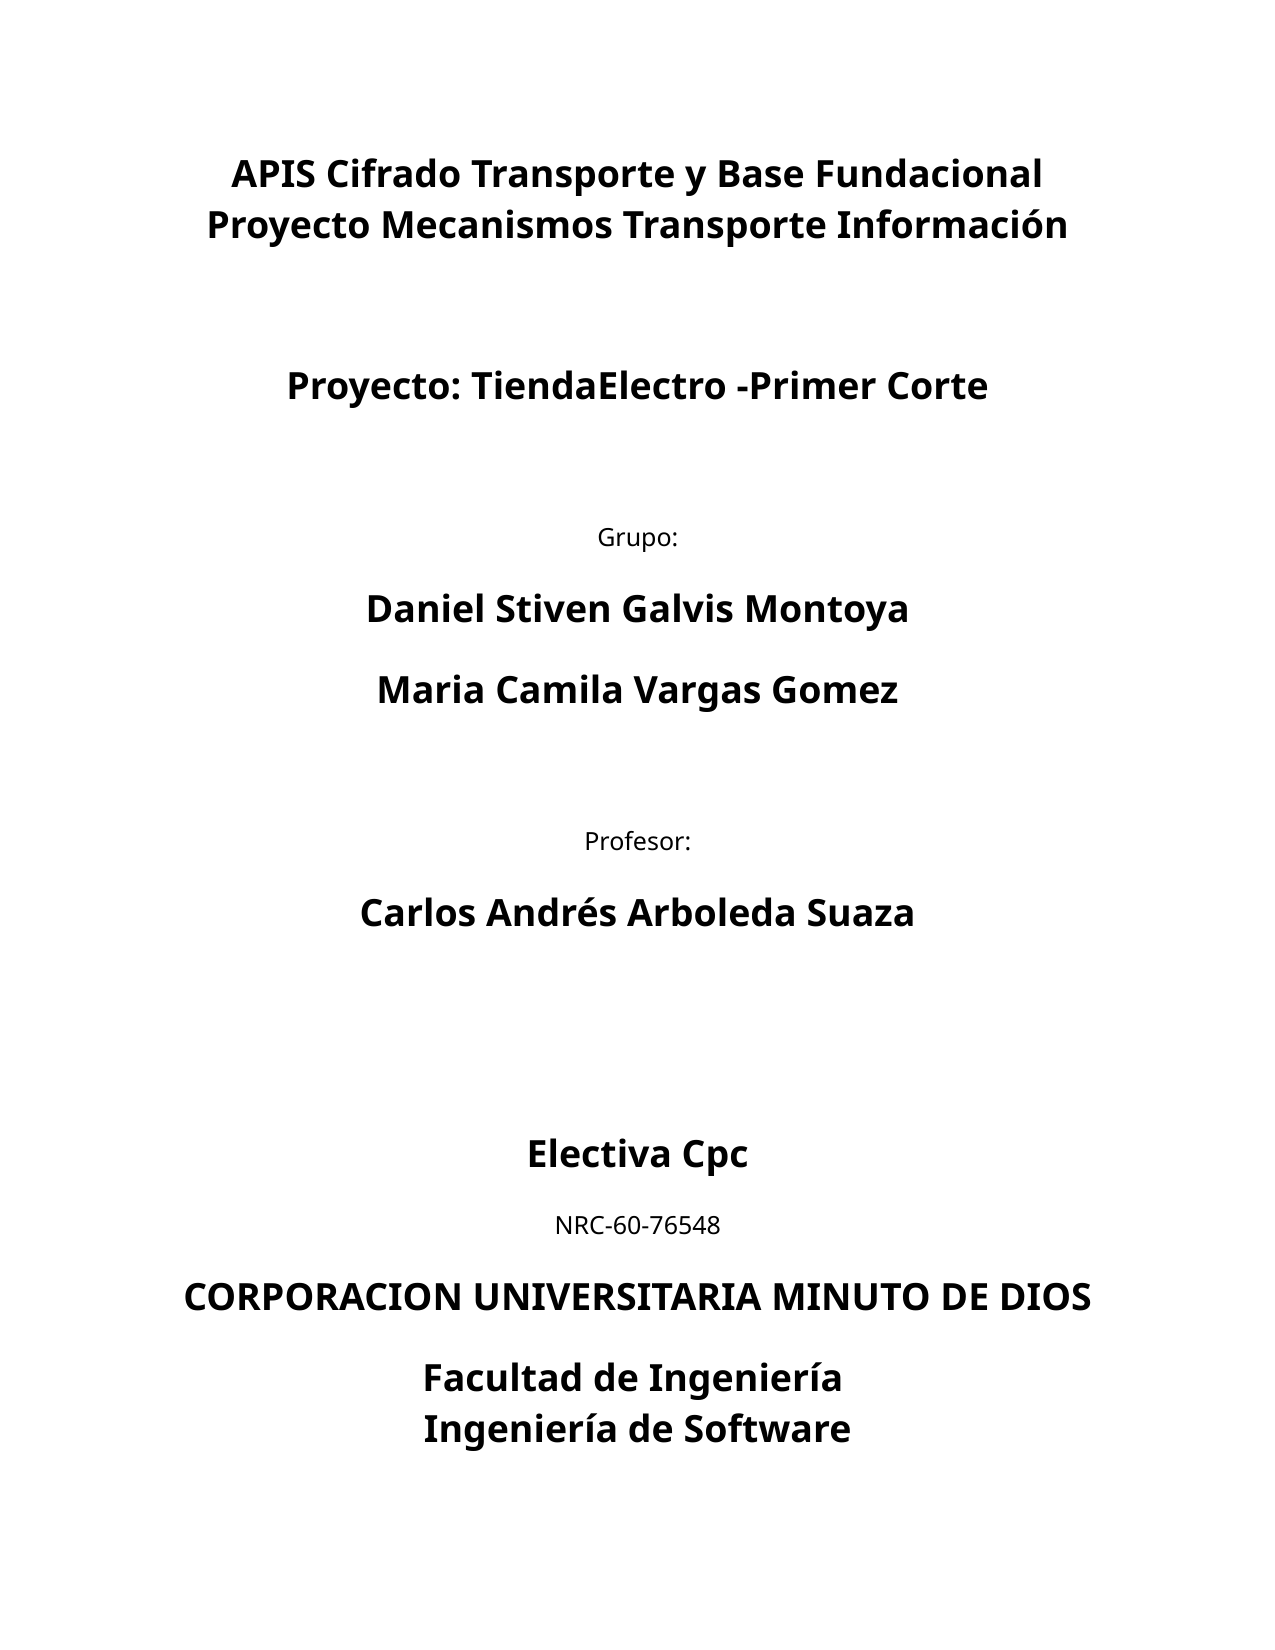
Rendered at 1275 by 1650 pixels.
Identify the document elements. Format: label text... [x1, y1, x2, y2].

text Maria Camila Vargas Gomez [177, 663, 1098, 714]
text Proyecto: TiendaElectro -Primer Corte [177, 359, 1098, 410]
text Profesor: [177, 823, 1098, 857]
text Electiva Cpc [177, 1127, 1098, 1178]
text Grupo: [177, 519, 1098, 553]
text NRC-60-76548 [177, 1207, 1098, 1241]
text Carlos Andrés Arboleda Suaza [177, 887, 1098, 938]
text Daniel Stiven Galvis Montoya [177, 583, 1098, 634]
text APIS Cifrado Transporte y Base Fundacional Proyecto Mecanismos Transporte Información [177, 148, 1098, 250]
text CORPORACION UNIVERSITARIA MINUTO DE DIOS [177, 1271, 1098, 1322]
text Facultad de Ingeniería Ingeniería de Software [177, 1351, 1098, 1453]
